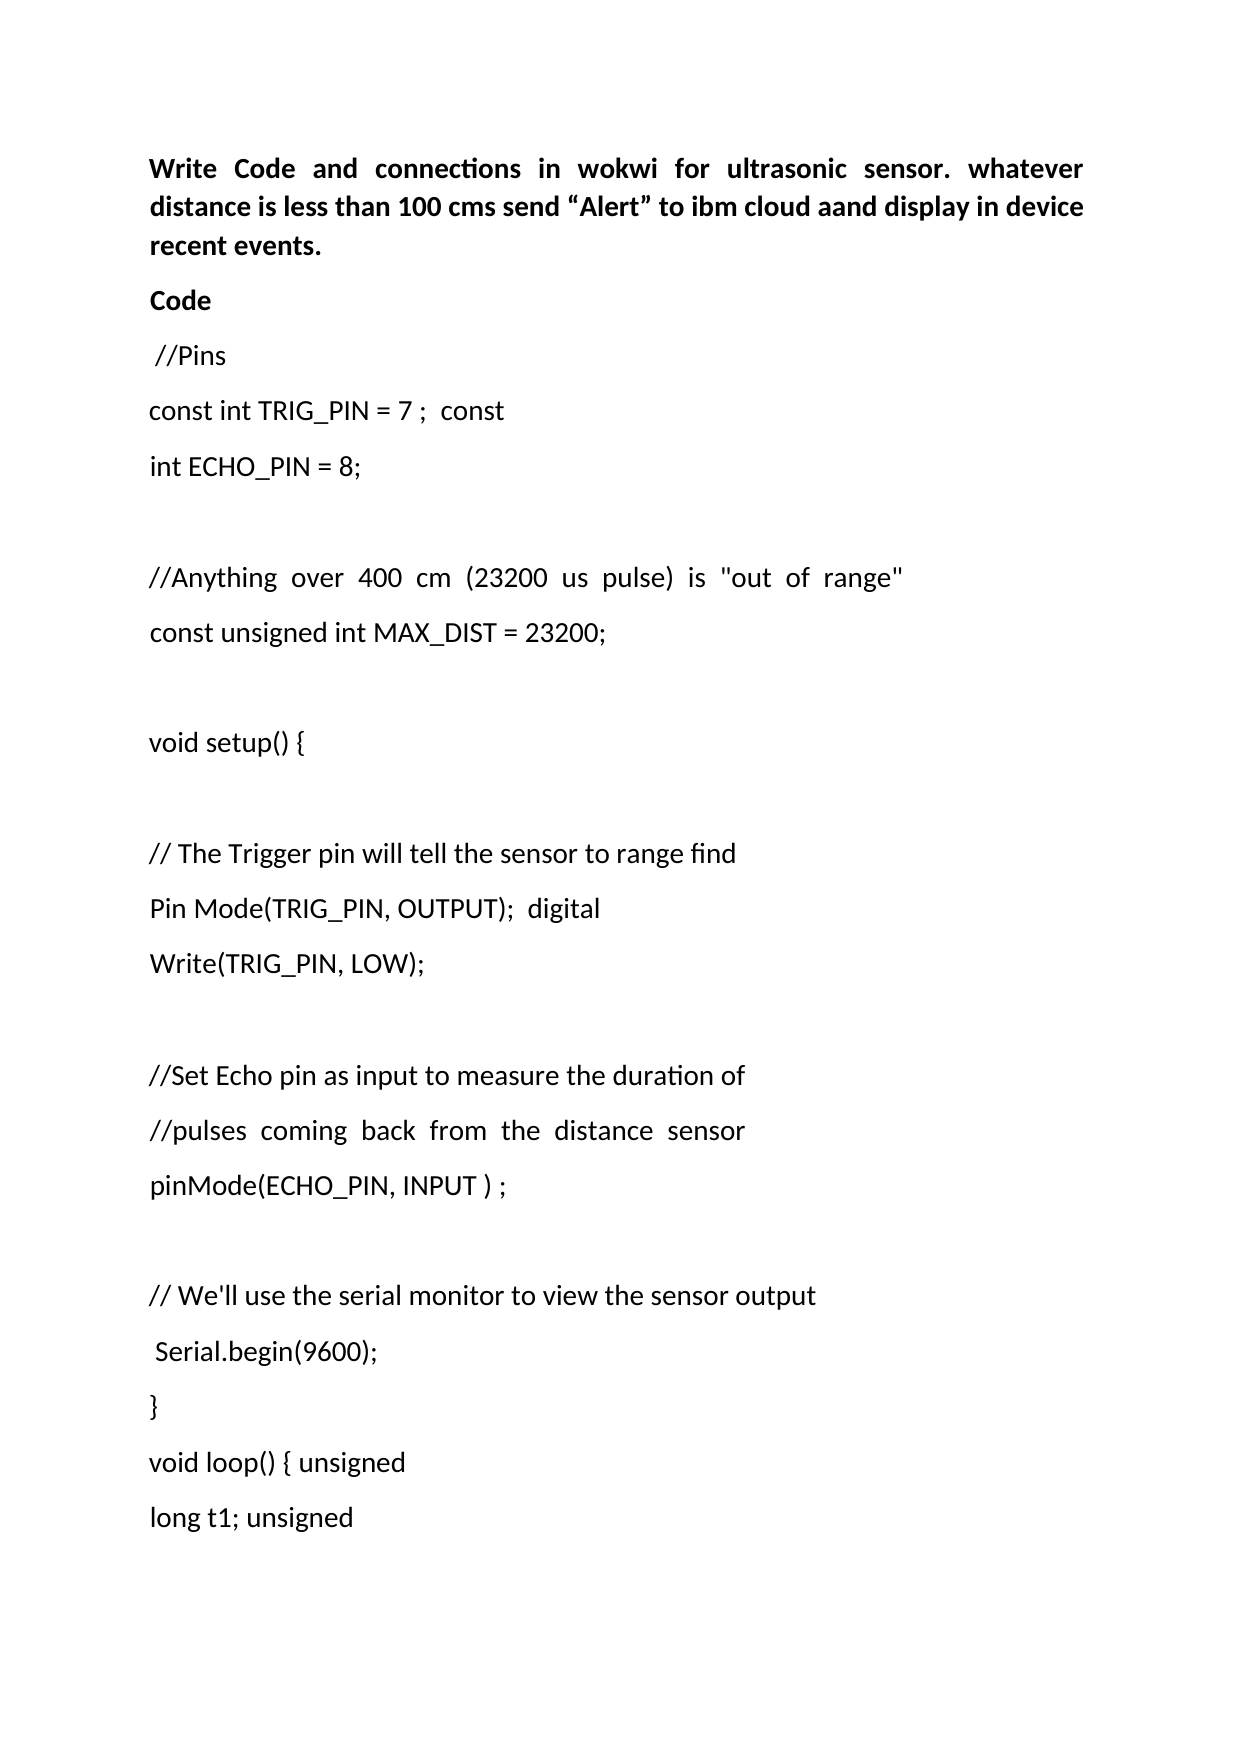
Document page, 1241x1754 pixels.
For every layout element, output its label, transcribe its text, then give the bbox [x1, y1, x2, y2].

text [148, 1444, 407, 1534]
text // We'll use the serial monitor to view the sensor output [148, 1277, 1098, 1313]
text const int TRIG_PIN = 7 ; const int ECHO_PIN = 8; [148, 392, 505, 483]
text void setup() { [148, 724, 1098, 760]
text //Pins [148, 337, 336, 373]
text // The Trigger pin will tell the sensor to range find Pin Mode(TRIG_PIN, OUTPUT); digital Write(TRIG_PIN, LOW); [148, 835, 739, 981]
text //Anything over 400 cm (23200 us pulse) is "out of range" const unsigned int MAX_DIST = 23200; [148, 559, 905, 649]
text Code [150, 282, 1098, 318]
text Write Code and connections in wokwi for ultrasonic sensor. whatever distance is less than 100 cms send “Alert” to ibm cloud aand display in device recent events. [148, 150, 1085, 262]
text //Set Echo pin as input to measure the duration of //pulses coming back from the distance sensor pinMode(ECHO_PIN, INPUT ) ; [148, 1057, 746, 1203]
text } [148, 1388, 1098, 1424]
text Serial.begin(9600); [148, 1333, 1098, 1368]
